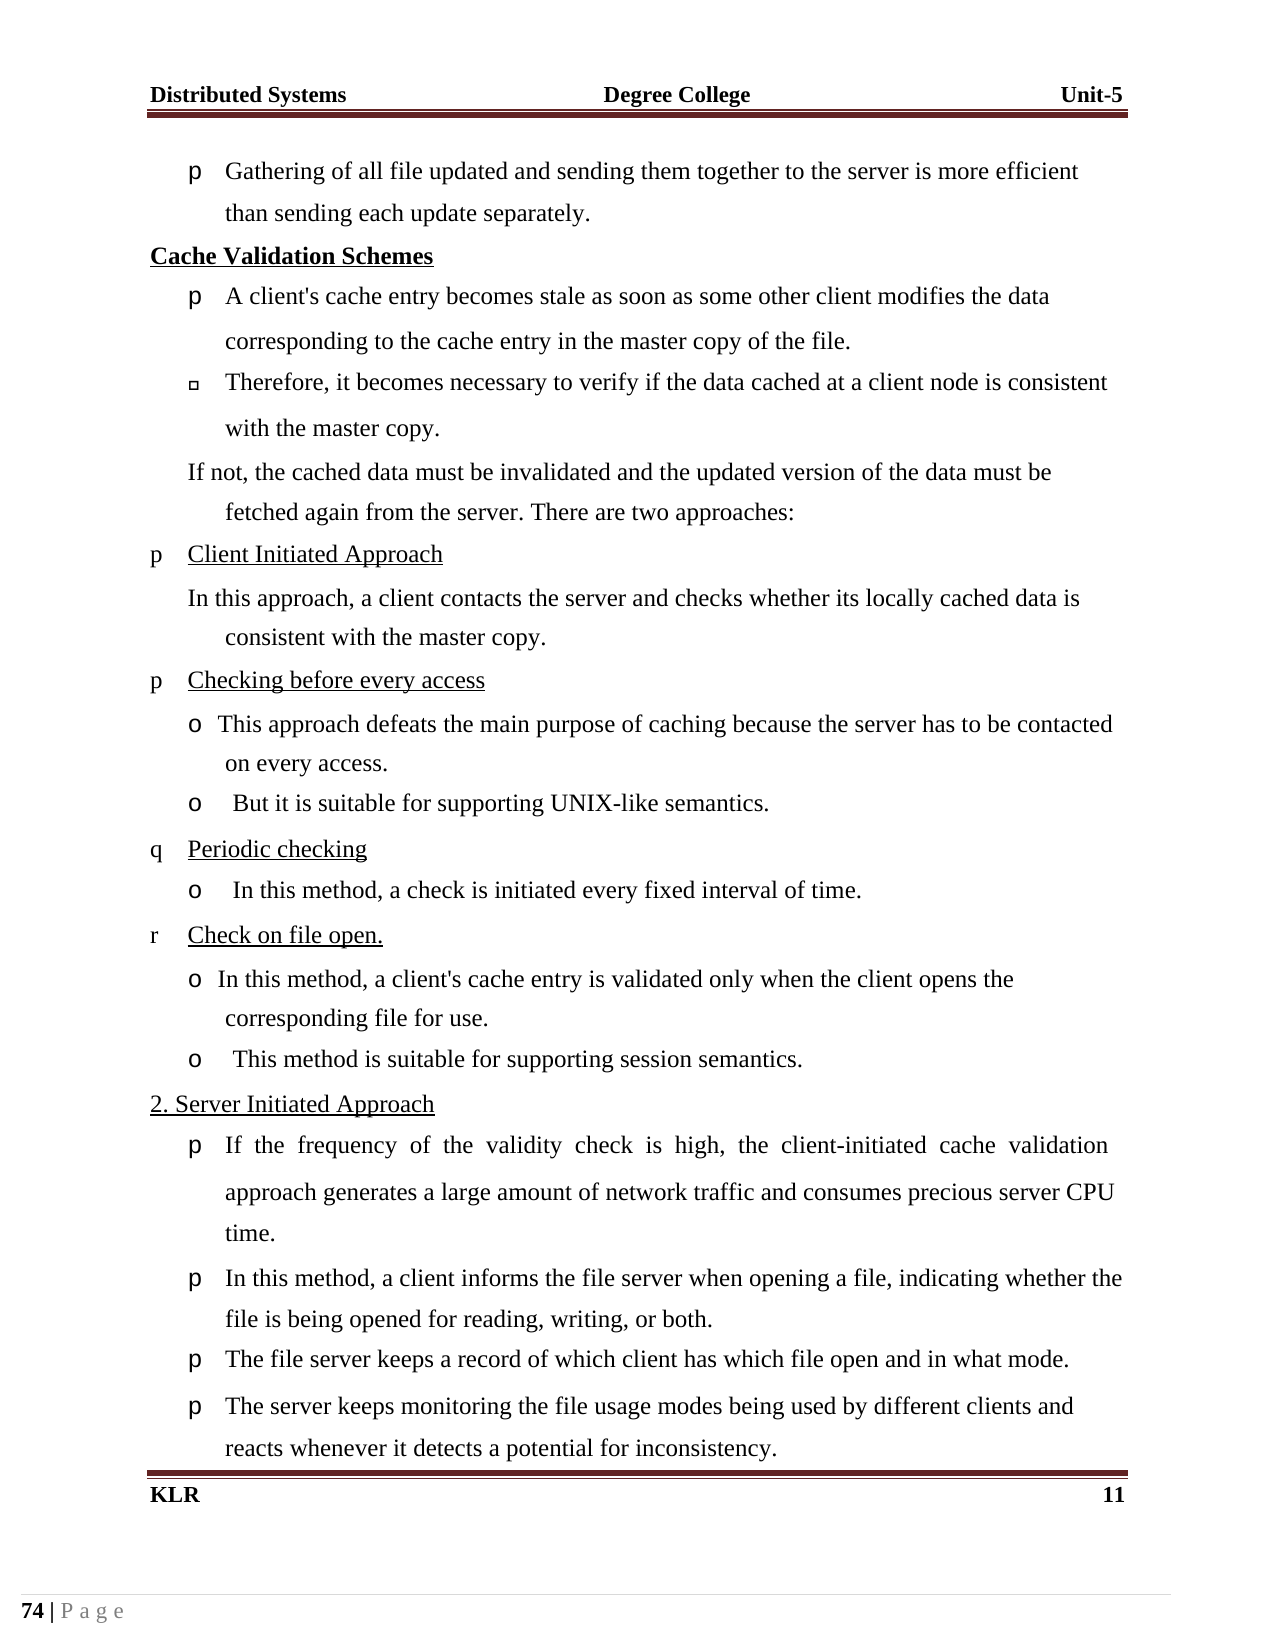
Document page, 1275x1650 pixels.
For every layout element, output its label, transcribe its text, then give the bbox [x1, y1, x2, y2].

text o This method is suitable for supporting session semantics. [187, 1044, 1171, 1074]
list In this method, a client informs the file server when opening a file, indicating whether the file is being opened for reading, writing, or both. [187, 1263, 1125, 1333]
table_header 11 [652, 1481, 1125, 1507]
text Cache Validation Schemes [150, 241, 1171, 269]
text Distributed Systems Degree College Unit-5 [150, 81, 1171, 107]
text o This approach defeats the main purpose of caching because the server has to be contacted on every access. [187, 709, 1125, 777]
text approach generates a large amount of network traffic and consumes precious server CPU time. [225, 1177, 1125, 1247]
text o In this method, a check is initiated every fixed interval of time. [187, 875, 1171, 906]
text o But it is suitable for supporting UNIX-like semantics. [187, 788, 1171, 819]
list A client's cache entry becomes stale as soon as some other client modifies the data [187, 281, 1171, 312]
list Checking before every access [150, 665, 1171, 694]
list Gathering of all file updated and sending them together to the server is more efficient than sending each update separately. [187, 156, 1125, 227]
text corresponding to the cache entry in the master copy of the file. [225, 326, 1171, 355]
list Periodic checking [150, 834, 1171, 863]
list In this approach, a client contacts the server and checks whether its locally cached data is consistent with the master copy. [187, 583, 1125, 651]
text with the master copy. [225, 413, 1171, 441]
list Therefore, it becomes necessary to verify if the data cached at a client node is consistent [187, 367, 1171, 398]
text 2. Server Initiated Approach [150, 1089, 1171, 1118]
list If the frequency of the validity check is high, the client-initiated cache validation [187, 1130, 1171, 1161]
table_header KLR [150, 1481, 652, 1507]
list Client Initiated Approach [150, 539, 1171, 567]
list Check on file open. [150, 920, 1171, 949]
text o In this method, a client's cache entry is validated only when the client opens the corresponding file for use. [187, 964, 1125, 1032]
list If not, the cached data must be invalidated and the updated version of the data must be fetched again from the server. There are two approaches: [187, 457, 1125, 525]
list The file server keeps a record of which client has which file open and in what mode. [187, 1344, 1171, 1375]
list The server keeps monitoring the file usage modes being used by different clients and reacts whenever it detects a potential for inconsistency. [187, 1391, 1125, 1461]
